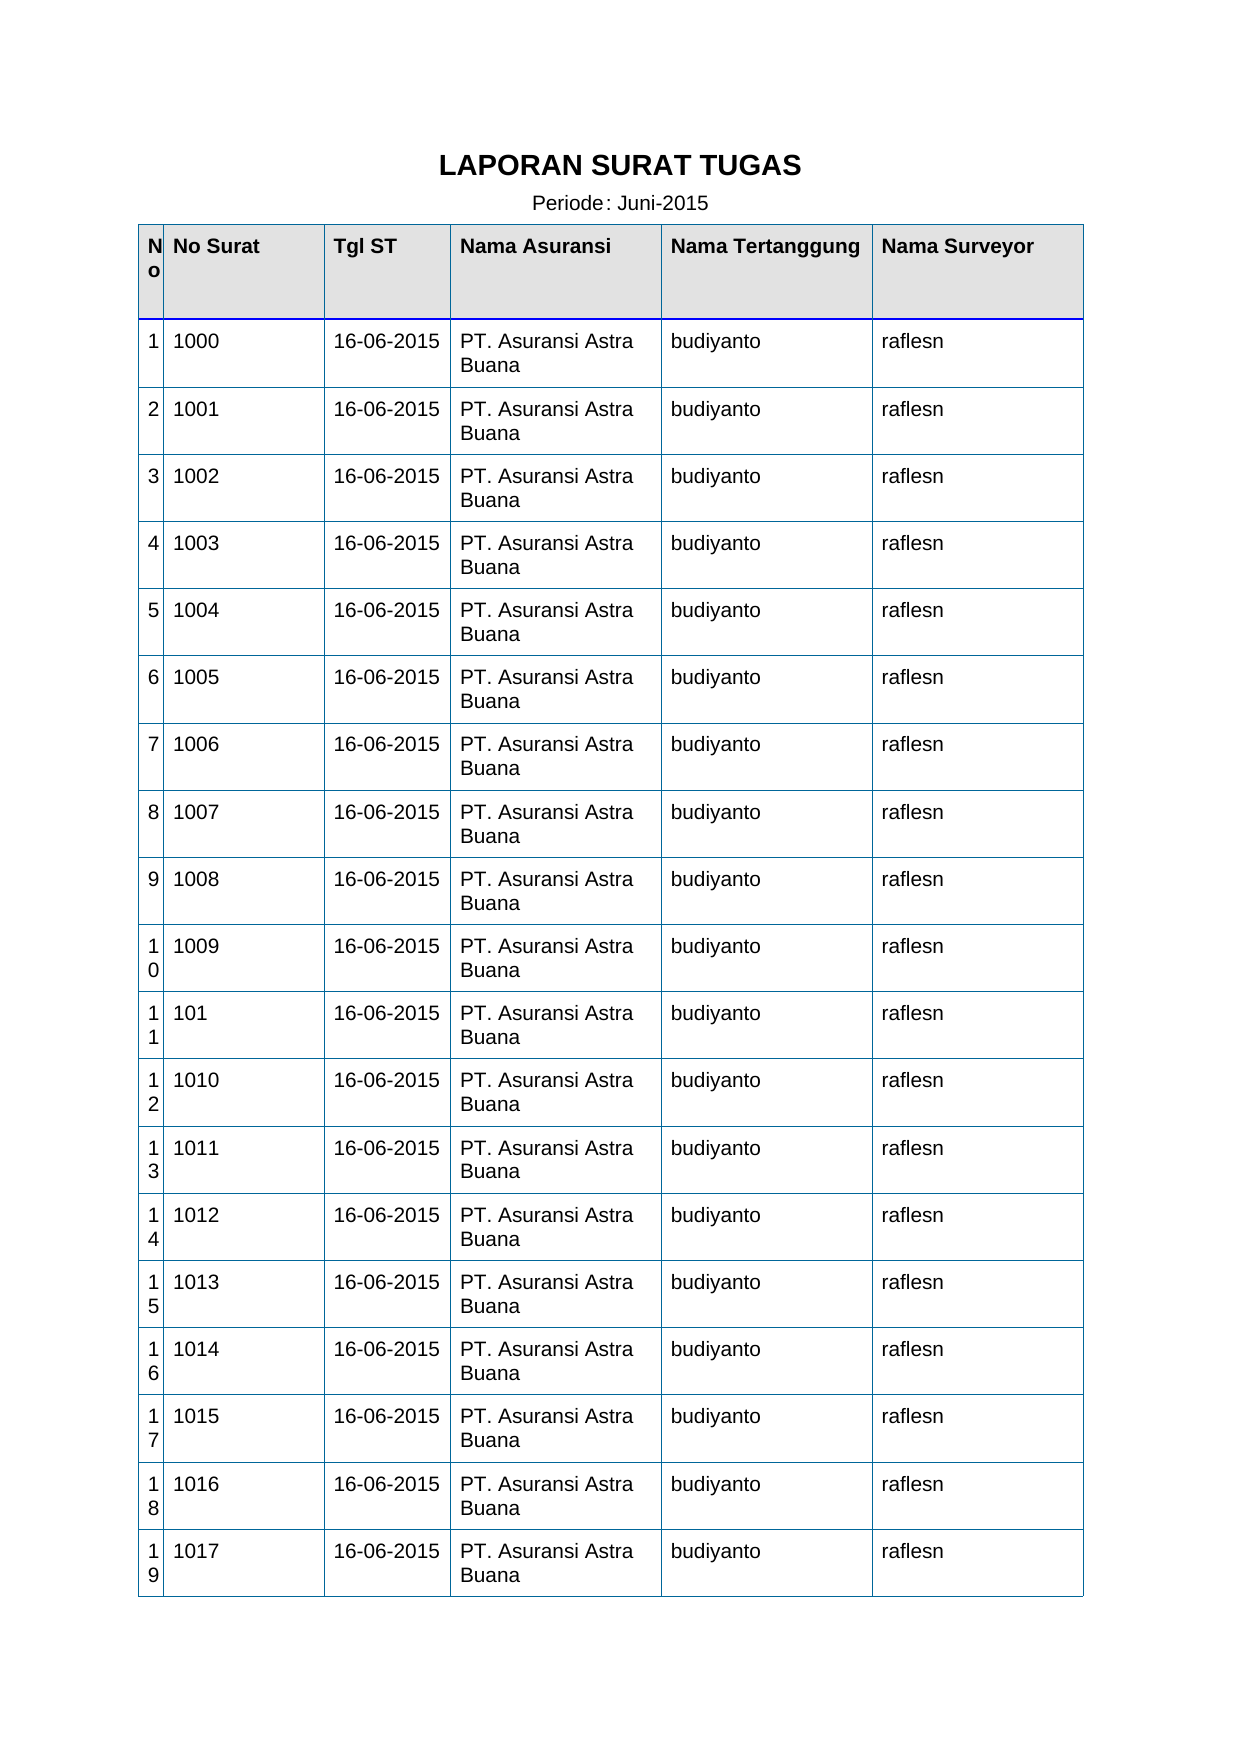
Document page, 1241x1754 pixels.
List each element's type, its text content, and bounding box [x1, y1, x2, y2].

table_cell 1004 [164, 589, 324, 655]
table_cell PT. Asuransi Astra Buana [451, 589, 661, 655]
table_cell budiyanto [662, 320, 872, 386]
table_cell 7 [139, 724, 163, 789]
table_cell 10 [139, 925, 163, 991]
table_cell 18 [139, 1463, 163, 1529]
table_cell 16-06-2015 [325, 1463, 450, 1529]
table_cell 1011 [164, 1127, 324, 1193]
table_cell raflesn [873, 925, 1083, 991]
table_cell 16 [139, 1328, 163, 1394]
table_cell 3 [139, 455, 163, 521]
table_cell PT. Asuransi Astra Buana [451, 1395, 661, 1461]
table_cell 8 [139, 791, 163, 857]
table_cell 16-06-2015 [325, 858, 450, 924]
table_cell 11 [139, 992, 163, 1058]
table_cell budiyanto [662, 656, 872, 722]
table_cell PT. Asuransi Astra Buana [451, 1328, 661, 1394]
table_cell 4 [139, 522, 163, 588]
table_cell 1 [139, 320, 163, 386]
table_cell budiyanto [662, 589, 872, 655]
table_cell PT. Asuransi Astra Buana [451, 388, 661, 454]
table_header No Surat [164, 225, 324, 318]
table_cell 1016 [164, 1463, 324, 1529]
table_cell 16-06-2015 [325, 1059, 450, 1126]
table_cell 16-06-2015 [325, 1395, 450, 1461]
table_cell PT. Asuransi Astra Buana [451, 925, 661, 991]
table_cell raflesn [873, 1328, 1083, 1394]
table_cell raflesn [873, 589, 1083, 655]
table_cell 12 [139, 1059, 163, 1126]
table_cell 1001 [164, 388, 324, 454]
table_cell 2 [139, 388, 163, 454]
table_cell raflesn [873, 724, 1083, 789]
table_cell PT. Asuransi Astra Buana [451, 320, 661, 386]
table_cell 1000 [164, 320, 324, 386]
table_cell 17 [139, 1395, 163, 1461]
table_cell raflesn [873, 1261, 1083, 1327]
table_cell 16-06-2015 [325, 455, 450, 521]
table_cell budiyanto [662, 1261, 872, 1327]
table_cell 16-06-2015 [325, 1530, 450, 1596]
table_cell raflesn [873, 992, 1083, 1058]
table_cell raflesn [873, 320, 1083, 386]
table_cell PT. Asuransi Astra Buana [451, 791, 661, 857]
table_cell 16-06-2015 [325, 522, 450, 588]
table_header Nama Asuransi [451, 225, 661, 318]
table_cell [451, 1530, 661, 1596]
table_cell budiyanto [662, 1395, 872, 1461]
table_cell budiyanto [662, 1463, 872, 1529]
table_cell 16-06-2015 [325, 388, 450, 454]
table_header Tgl ST [325, 225, 450, 318]
table_cell budiyanto [662, 791, 872, 857]
table_cell budiyanto [662, 1194, 872, 1260]
table_cell 16-06-2015 [325, 589, 450, 655]
table_cell 16-06-2015 [325, 1194, 450, 1260]
table_cell 16-06-2015 [325, 925, 450, 991]
table_cell PT. Asuransi Astra Buana [451, 1127, 661, 1193]
table_cell raflesn [873, 522, 1083, 588]
table_cell budiyanto [662, 1530, 872, 1596]
table_cell 19 [139, 1530, 163, 1596]
table_cell 16-06-2015 [325, 1328, 450, 1394]
table_cell 16-06-2015 [325, 992, 450, 1058]
table_cell 1002 [164, 455, 324, 521]
table_cell PT. Asuransi Astra Buana [451, 858, 661, 924]
table_cell 1015 [164, 1395, 324, 1461]
table_header No [139, 225, 163, 318]
table_header Nama Tertanggung [662, 225, 872, 318]
table_cell 1003 [164, 522, 324, 588]
table_cell raflesn [873, 388, 1083, 454]
table_cell budiyanto [662, 858, 872, 924]
table_cell 1006 [164, 724, 324, 789]
table_cell budiyanto [662, 522, 872, 588]
table_cell 16-06-2015 [325, 320, 450, 386]
table_cell 1014 [164, 1328, 324, 1394]
table_cell raflesn [873, 1127, 1083, 1193]
table_cell PT. Asuransi Astra Buana [451, 522, 661, 588]
table_cell 13 [139, 1127, 163, 1193]
table_cell raflesn [873, 791, 1083, 857]
table_cell raflesn [873, 656, 1083, 722]
table_cell PT. Asuransi Astra Buana [451, 992, 661, 1058]
table_cell 16-06-2015 [325, 791, 450, 857]
table_cell 15 [139, 1261, 163, 1327]
table_cell 14 [139, 1194, 163, 1260]
table_cell raflesn [873, 1059, 1083, 1126]
text Periode : Juni-2015 [148, 191, 1092, 214]
table_cell 16-06-2015 [325, 1261, 450, 1327]
table_cell budiyanto [662, 925, 872, 991]
table_cell budiyanto [662, 455, 872, 521]
table_cell PT. Asuransi Astra Buana [451, 1194, 661, 1260]
table_cell raflesn [873, 858, 1083, 924]
table_cell 16-06-2015 [325, 656, 450, 722]
table_cell PT. Asuransi Astra Buana [451, 724, 661, 789]
table_cell budiyanto [662, 992, 872, 1058]
table_cell 1008 [164, 858, 324, 924]
table_cell raflesn [873, 1395, 1083, 1461]
table_cell 1010 [164, 1059, 324, 1126]
table_cell PT. Asuransi Astra Buana [451, 1059, 661, 1126]
table_cell 9 [139, 858, 163, 924]
table_cell PT. Asuransi Astra Buana [451, 1463, 661, 1529]
table_header Nama Surveyor [873, 225, 1083, 318]
table_cell 1005 [164, 656, 324, 722]
table_cell budiyanto [662, 1059, 872, 1126]
table_cell 1013 [164, 1261, 324, 1327]
table_cell budiyanto [662, 724, 872, 789]
table_cell PT. Asuransi Astra Buana [451, 656, 661, 722]
table_cell 1012 [164, 1194, 324, 1260]
table_cell budiyanto [662, 388, 872, 454]
table_cell 6 [139, 656, 163, 722]
table_cell raflesn [873, 1463, 1083, 1529]
table_cell 1007 [164, 791, 324, 857]
table_cell 1009 [164, 925, 324, 991]
table_cell raflesn [873, 1530, 1083, 1596]
table_cell 101 [164, 992, 324, 1058]
table_cell budiyanto [662, 1328, 872, 1394]
table_cell PT. Asuransi Astra Buana [451, 455, 661, 521]
text LAPORAN SURAT TUGAS [148, 148, 1092, 181]
table_cell raflesn [873, 455, 1083, 521]
table_cell 1017 [164, 1530, 324, 1596]
table_cell raflesn [873, 1194, 1083, 1260]
table_cell budiyanto [662, 1127, 872, 1193]
table_cell PT. Asuransi Astra Buana [451, 1261, 661, 1327]
table_cell 16-06-2015 [325, 724, 450, 789]
table_cell 16-06-2015 [325, 1127, 450, 1193]
table_cell 5 [139, 589, 163, 655]
